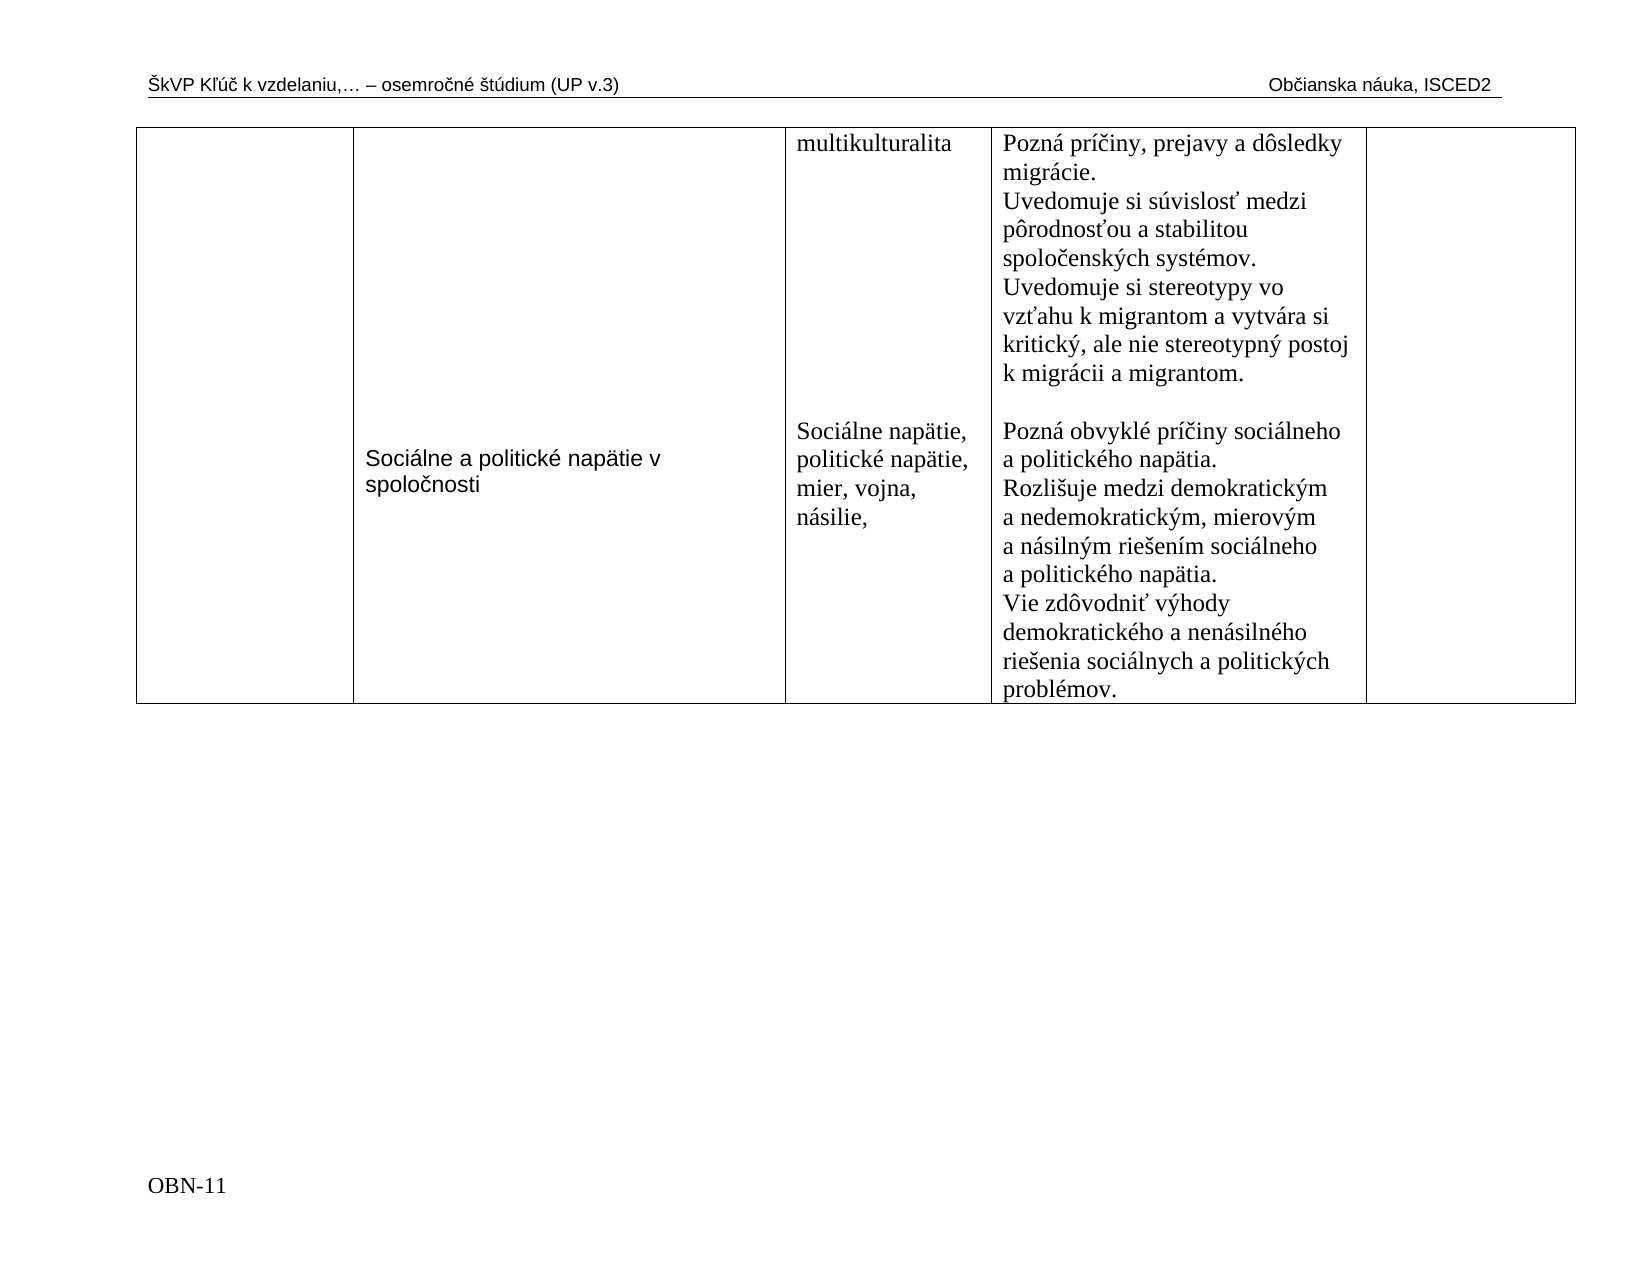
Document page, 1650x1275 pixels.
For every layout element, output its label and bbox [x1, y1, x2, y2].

table_cell [992, 128, 1366, 703]
table_cell [786, 128, 991, 703]
table_cell [1367, 128, 1575, 703]
table_cell [354, 128, 785, 703]
table_cell [137, 128, 353, 703]
